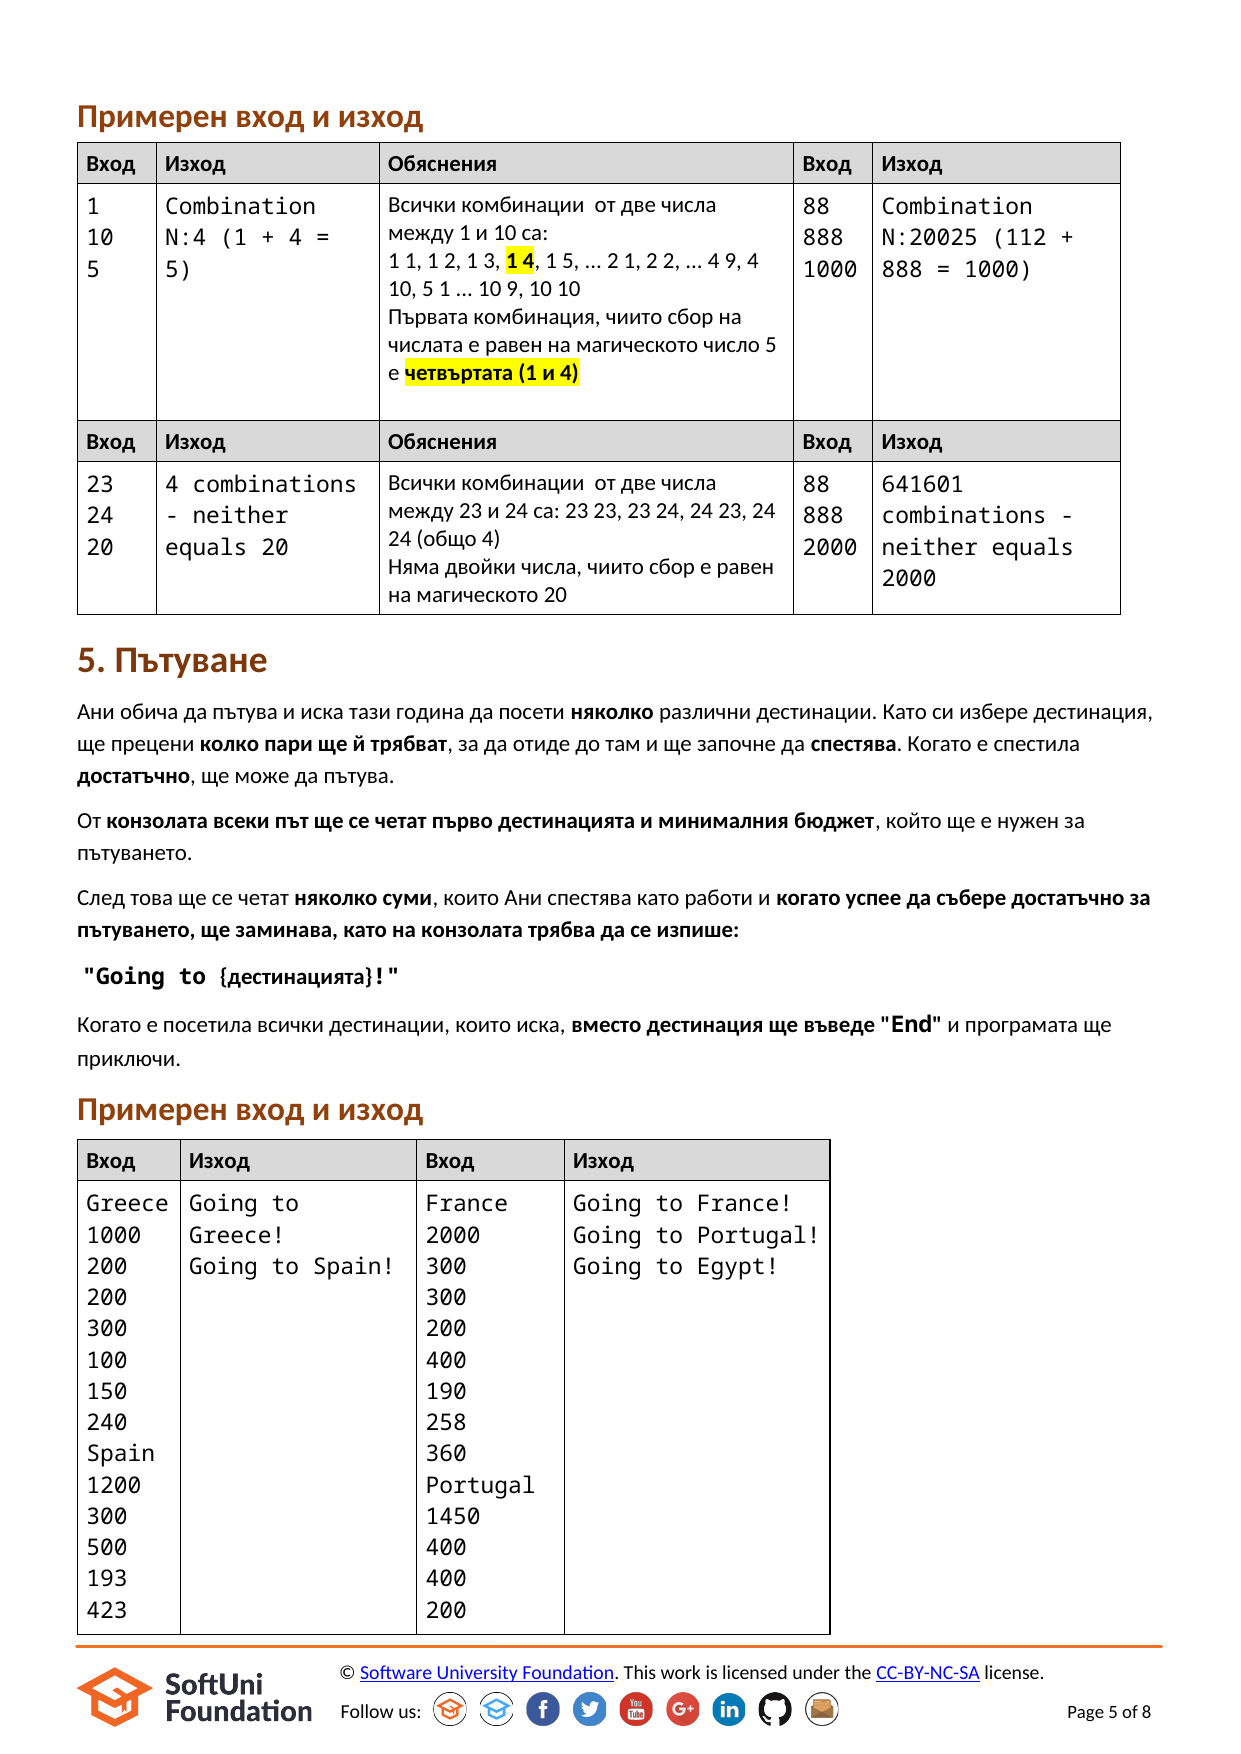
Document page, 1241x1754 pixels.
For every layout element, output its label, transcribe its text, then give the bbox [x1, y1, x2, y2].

picture [758, 1692, 792, 1726]
text Когато е посетила всички дестинации, които иска, вместо дестинация ще въведе "End" и програмата ще приключи. [77, 1008, 1163, 1072]
text Ани обича да пътува и иска тази година да посети няколко различни дестинации. Като си избере дестинация, ще прецени колко пари ще й трябват, за да отиде до там и ще започне да спестява. Когато е спестила достатъчно, ще може да пътува. [77, 697, 1163, 789]
picture [712, 1693, 722, 1703]
table_header Вход [78, 143, 156, 183]
picture [619, 1692, 653, 1726]
table_cell Combination N:20025 (112 + 888 = 1000) [873, 184, 1120, 420]
table_cell Всички комбинации от две числа между 23 и 24 са: 23 23, 23 24, 24 23, 24 24 (общо 4) Няма двойки числа, чиито сбор е равен на магическото 20 [380, 462, 793, 614]
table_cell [78, 1181, 180, 1634]
table_header Изход [873, 143, 1120, 183]
picture [76, 1667, 312, 1727]
table_header Изход [181, 1140, 416, 1180]
table_header Изход [157, 143, 379, 183]
picture [805, 1692, 839, 1726]
table_cell 4 combinations - neither equals 20 [157, 462, 379, 614]
table_cell Изход [157, 421, 379, 461]
picture [666, 1692, 700, 1726]
table_header Изход [565, 1140, 829, 1180]
table_cell 88 888 2000 [794, 462, 872, 614]
picture [526, 1692, 560, 1726]
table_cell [417, 1181, 564, 1634]
picture [727, 1707, 738, 1717]
table_cell 23 24 20 [78, 462, 156, 614]
table_cell Вход [794, 421, 872, 461]
text От конзолата всеки път ще се четат първо дестинацията и минималния бюджет, който ще е нужен за пътуването. [77, 806, 1163, 866]
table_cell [565, 1181, 829, 1634]
subtitle Примерен вход и изход [77, 1088, 1163, 1129]
picture [573, 1692, 607, 1726]
subtitle Пътуване [77, 636, 1163, 682]
table_cell Combination N:4 (1 + 4 = 5) [157, 184, 379, 420]
table_header Вход [78, 1140, 180, 1180]
picture [433, 1692, 467, 1726]
table_cell 641601 combinations - neither equals 2000 [873, 462, 1120, 614]
table_header Вход [417, 1140, 564, 1180]
picture [736, 1693, 746, 1703]
text След това ще се четат няколко суми, които Ани спестява като работи и когато успее да събере достатъчно за пътуването, ще заминава, като на конзолата трябва да се изпише: [77, 883, 1163, 943]
table_header Обяснения [380, 143, 793, 183]
table_cell 88 888 1000 [794, 184, 872, 420]
table_cell Обяснения [380, 421, 793, 461]
picture [712, 1716, 722, 1726]
subtitle Примерен вход и изход [77, 95, 1163, 136]
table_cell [181, 1181, 416, 1634]
table_cell Всички комбинации от две числа между 1 и 10 са: 1 1, 1 2, 1 3, 1 4, 1 5, ... 2 1, 2 2, ... 4 9, 4 10, 5 1 ... 10 9, 10 10 Първата комбинация, чиито сбор на числата е равен на магическото число 5 е четвъртата (1 и 4) [380, 184, 793, 420]
text "Going to {дестинацията}!" [77, 960, 1163, 991]
table_cell 1 10 5 [78, 184, 156, 420]
table_cell Изход [873, 421, 1120, 461]
picture [480, 1692, 513, 1726]
table_header Вход [794, 143, 872, 183]
picture [736, 1716, 746, 1726]
table_cell Вход [78, 421, 156, 461]
